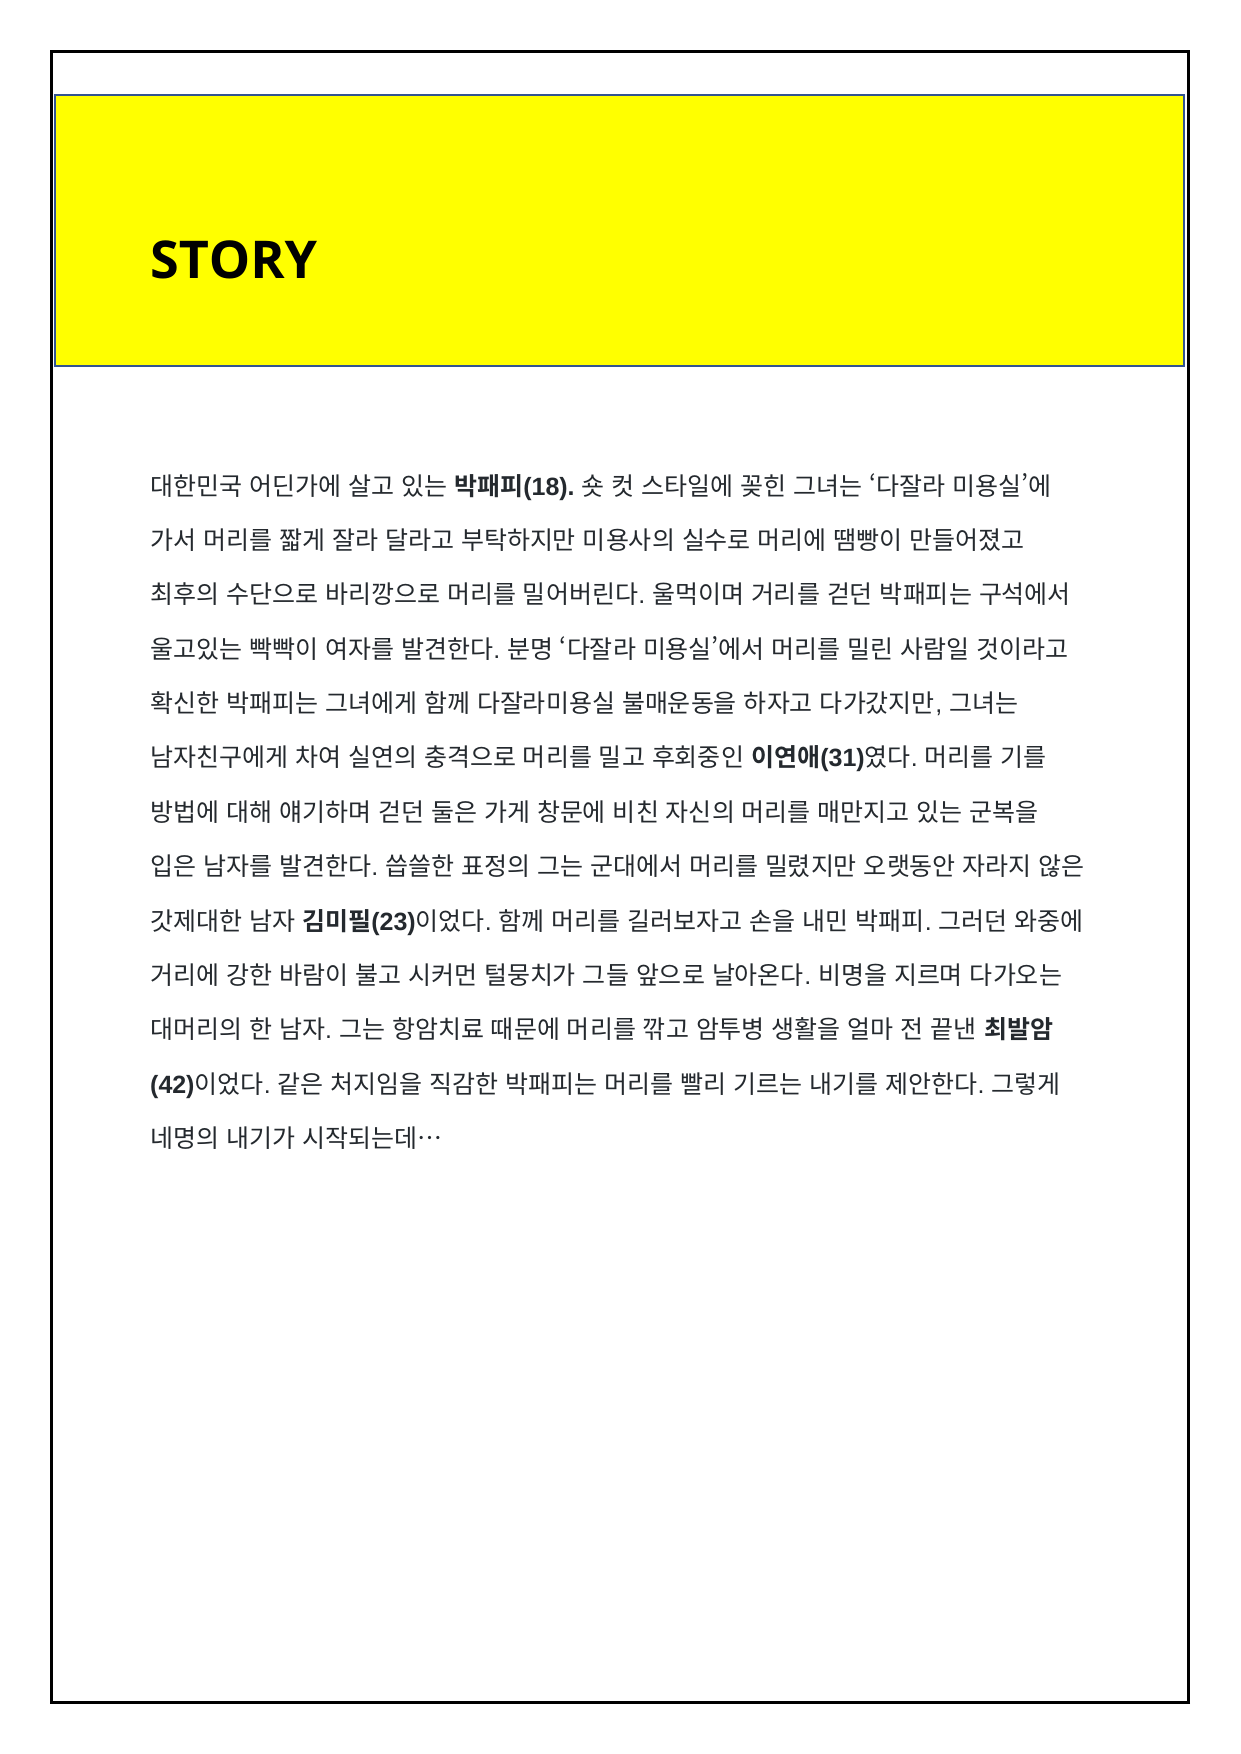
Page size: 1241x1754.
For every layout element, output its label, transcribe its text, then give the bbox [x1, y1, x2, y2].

text 대한민국 어딘가에 살고 있는 박패피(18). 숏 컷 스타일에 꽂힌 그녀는 ‘다잘라 미용실’에 가서 머리를 짧게 잘라 달라고 부탁하지만 미용사의 실수로 머리에 땜빵이 만들어졌고 최후의 수단으로 바리깡으로 머리를 밀어버린다. 울먹이며 거리를 걷던 박패피는 구석에서 울고있는 빡빡이 여자를 발견한다. 분명 ‘다잘라 미용실’에서 머리를 밀린 사람일 것이라고 확신한 박패피는 그녀에게 함께 다잘라미용실 불매운동을 하자고 다가갔지만, 그녀는 남자친구에게 차여 실연의 충격으로 머리를 밀고 후회중인 이연애(31)였다. 머리를 기를 방법에 대해 얘기하며 걷던 둘은 가게 창문에 비친 자신의 머리를 매만지고 있는 군복을 입은 남자를 발견한다. 씁쓸한 표정의 그는 군대에서 머리를 밀렸지만 오랫동안 자라지 않은 갓제대한 남자 김미필(23)이었다. 함께 머리를 길러보자고 손을 내민 박패피. 그러던 와중에 거리에 강한 바람이 불고 시커먼 털뭉치가 그들 앞으로 날아온다. 비명을 지르며 다가오는 대머리의 한 남자. 그는 항암치료 때문에 머리를 깎고 암투병 생활을 얼마 전 끝낸 최발암(42)이었다. 같은 처지임을 직감한 박패피는 머리를 빨리 기르는 내기를 제안한다. 그렇게 네명의 내기가 시작되는데… [150, 466, 1090, 1155]
text STORY [150, 223, 1090, 293]
